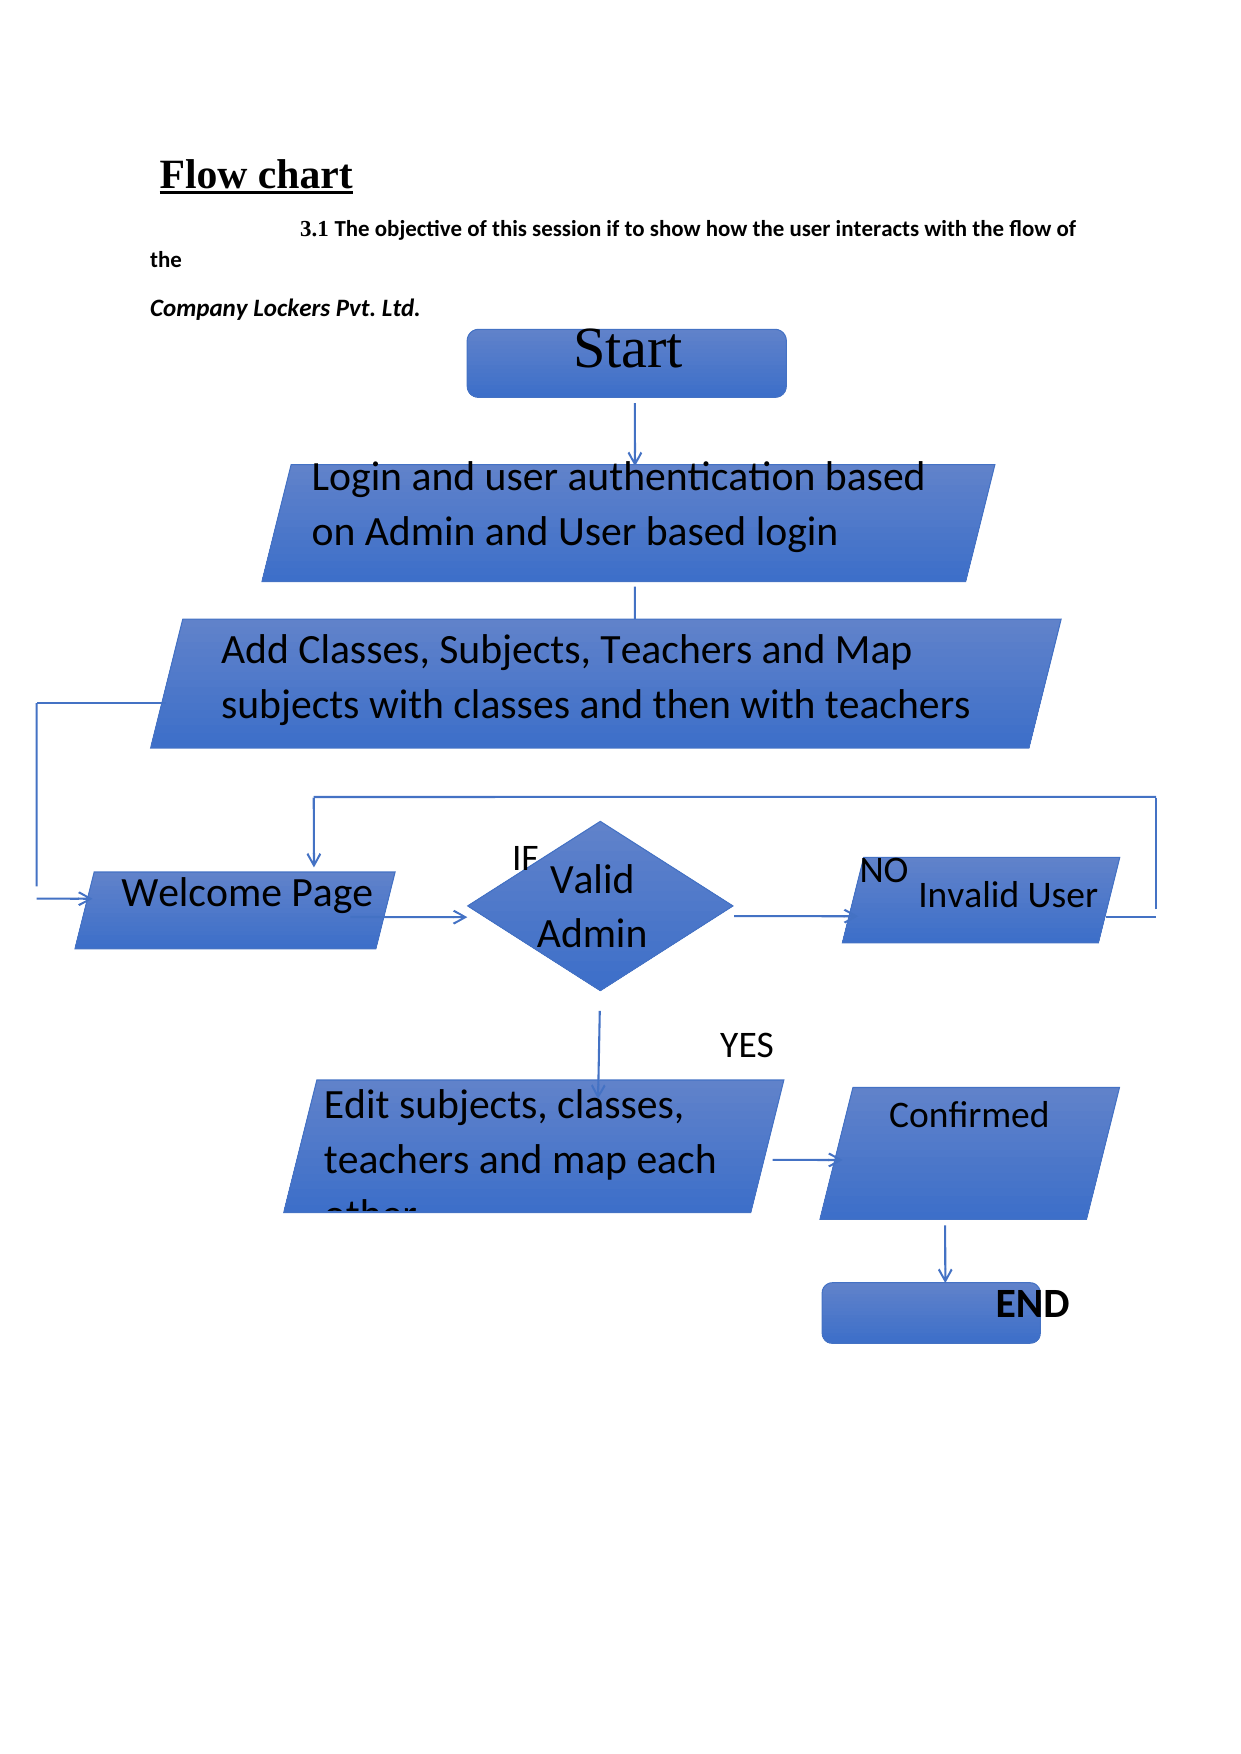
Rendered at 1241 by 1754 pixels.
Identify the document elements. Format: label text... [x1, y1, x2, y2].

text Company Lockers Pvt. Ltd. [150, 292, 1090, 322]
text 3.1 The objective of this session if to show how the user interacts with the flow of the [150, 214, 1090, 273]
text Flow chart [150, 150, 1090, 198]
table_header USER STORY POINTS [150, 1313, 1090, 1598]
